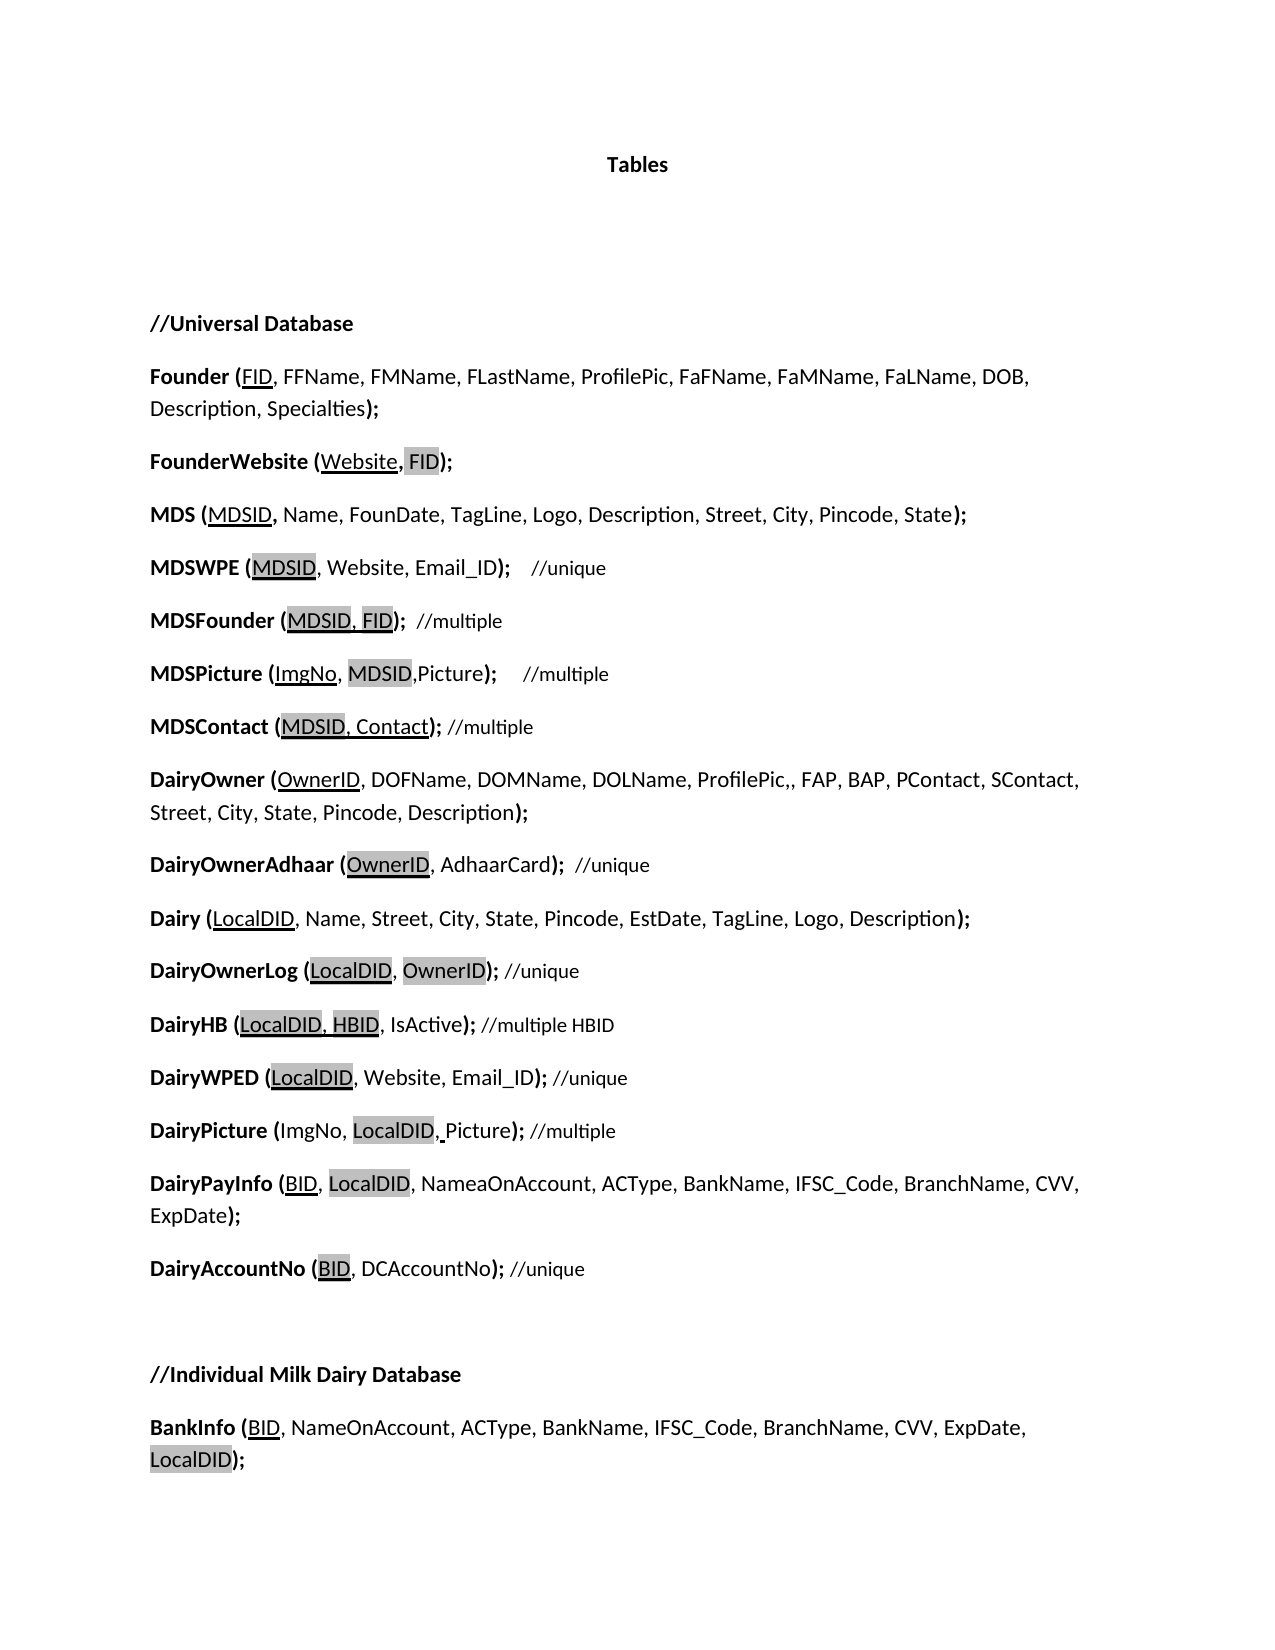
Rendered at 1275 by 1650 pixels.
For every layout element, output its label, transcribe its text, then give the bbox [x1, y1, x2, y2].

text DairyWPED (LocalDID, Website, Email_ID); //unique [150, 1063, 271, 1091]
text MDSFounder (MDSID, FID); //multiple [150, 606, 287, 634]
text DairyOwnerLog (LocalDID, OwnerID); //unique [150, 957, 310, 985]
text BankInfo (BID, NameOnAccount, ACType, BankName, IFSC_Code, BranchName, CVV, ExpDate, LocalDID); [150, 1413, 1125, 1473]
text DairyPicture (ImgNo, LocalDID, Picture); //multiple [434, 1116, 1125, 1144]
text DairyAccountNo (BID, DCAccountNo); //unique [150, 1254, 318, 1282]
text Tables [150, 150, 1125, 178]
text MDS (MDSID, Name, FounDate, TagLine, Logo, Description, Street, City, Pincode, State); [150, 500, 1125, 528]
text DairyOwnerAdhaar (OwnerID, AdhaarCard); //unique [429, 851, 1125, 879]
text DairyAccountNo (BID, DCAccountNo); //unique [350, 1254, 1125, 1282]
text DairyPayInfo (BID, LocalDID, NameaOnAccount, ACType, BankName, IFSC_Code, BranchName, CVV, ExpDate); [150, 1169, 1125, 1229]
text DairyOwnerLog (LocalDID, OwnerID); //unique [486, 957, 1125, 985]
text FounderWebsite (Website, FID); [439, 447, 1125, 475]
text Dairy (LocalDID, Name, Street, City, State, Pincode, EstDate, TagLine, Logo, Description); [150, 904, 1125, 932]
text DairyPicture (ImgNo, LocalDID, Picture); //multiple [150, 1116, 353, 1144]
text MDSFounder (MDSID, FID); //multiple [393, 606, 1125, 634]
text DairyOwner (OwnerID, DOFName, DOMName, DOLName, ProfilePic,, FAP, BAP, PContact, SContact, Street, City, State, Pincode, Description); [150, 765, 1125, 826]
text //Individual Milk Dairy Database [150, 1360, 1125, 1388]
text MDSPicture (ImgNo, MDSID,Picture); //multiple [150, 659, 348, 687]
text MDSWPE (MDSID, Website, Email_ID); //unique [150, 553, 252, 581]
text MDSPicture (ImgNo, MDSID,Picture); //multiple [412, 659, 1125, 687]
text Founder (FID, FFName, FMName, FLastName, ProfilePic, FaFName, FaMName, FaLName, DOB, Description, Specialties); [150, 362, 1125, 422]
text //Universal Database [150, 309, 1125, 337]
text MDSWPE (MDSID, Website, Email_ID); //unique [316, 553, 1125, 581]
text MDSContact (MDSID, Contact); //multiple [150, 712, 1125, 740]
text DairyHB (LocalDID, HBID, IsActive); //multiple HBID [379, 1010, 1125, 1038]
text DairyWPED (LocalDID, Website, Email_ID); //unique [353, 1063, 1125, 1091]
text DairyOwnerAdhaar (OwnerID, AdhaarCard); //unique [150, 851, 347, 879]
text FounderWebsite (Website, FID); [150, 447, 404, 475]
